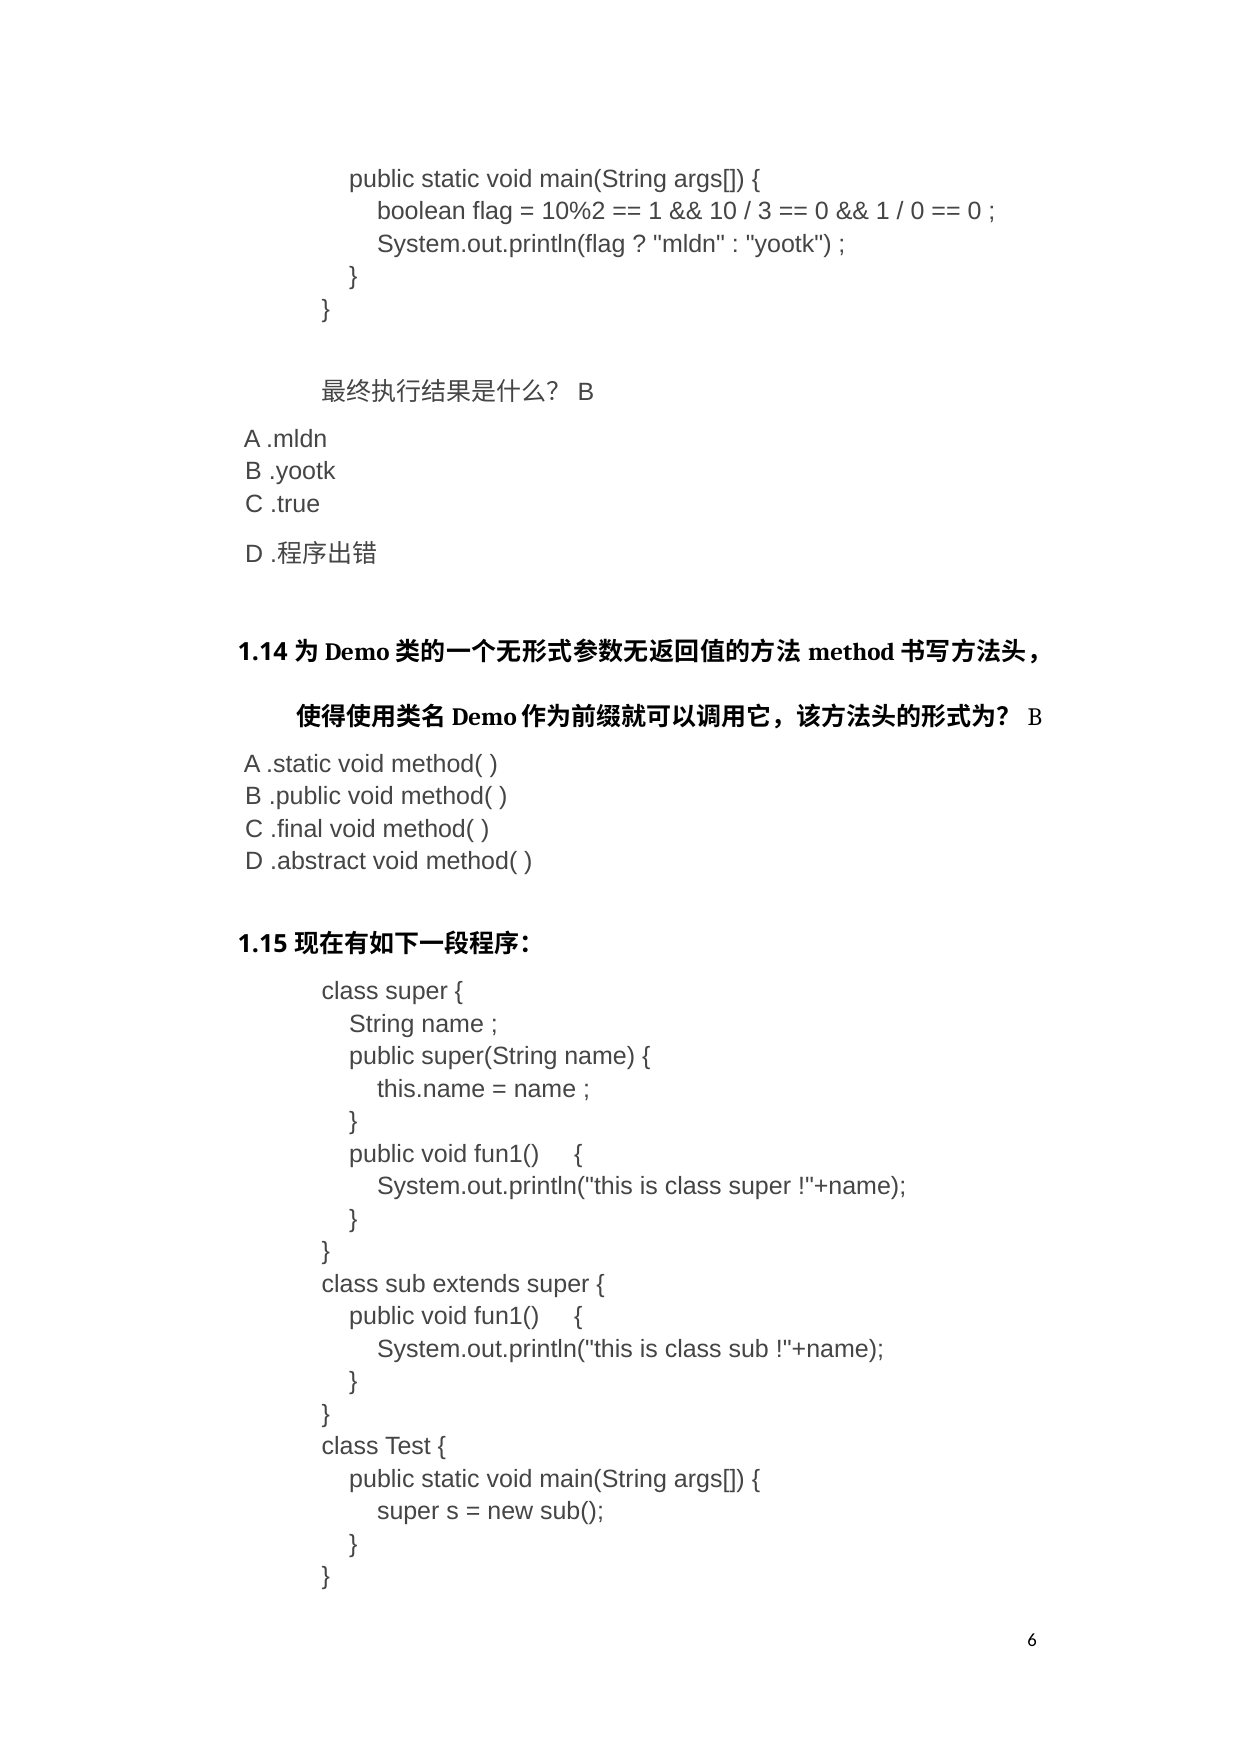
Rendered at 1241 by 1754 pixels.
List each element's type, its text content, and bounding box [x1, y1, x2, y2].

text C .final void method( ) [187, 812, 1053, 844]
subtitle 为Demo类的一个无形式参数无返回值的方法method书写方法头，使得使用类名Demo作为前缀就可以调用它，该方法头的形式为？ B [237, 617, 1053, 747]
text class super { [187, 974, 1053, 1007]
text A .static void method( ) [187, 747, 1053, 779]
text class sub extends super { [187, 1267, 1053, 1299]
text } [187, 292, 1053, 324]
text public void fun1() { [187, 1137, 1053, 1169]
text this.name = name ; [187, 1072, 1053, 1104]
text B .yootk [187, 454, 1053, 487]
text } [187, 1527, 1053, 1559]
text public void fun1() { [187, 1299, 1053, 1332]
text System.out.println(flag ? "mldn" : "yootk") ; [187, 227, 1053, 259]
text } [187, 1559, 1053, 1592]
text } [187, 259, 1053, 292]
text public static void main(String args[]) { [187, 1462, 1053, 1494]
text D .程序出错 [187, 519, 1053, 584]
text } [187, 1364, 1053, 1397]
text class Test { [187, 1429, 1053, 1462]
text D .abstract void method( ) [187, 844, 1053, 877]
text } [187, 1397, 1053, 1429]
subtitle 现在有如下一段程序： [237, 909, 1053, 974]
text 最终执行结果是什么？ B [187, 357, 1053, 422]
text } [187, 1104, 1053, 1137]
text System.out.println("this is class super !"+name); [187, 1169, 1053, 1202]
text String name ; [187, 1007, 1053, 1039]
text } [187, 1234, 1053, 1267]
text super s = new sub(); [187, 1494, 1053, 1527]
text boolean flag = 10%2 == 1 && 10 / 3 == 0 && 1 / 0 == 0 ; [187, 194, 1053, 227]
text C .true [187, 487, 1053, 519]
text } [187, 1202, 1053, 1234]
text System.out.println("this is class sub !"+name); [187, 1332, 1053, 1364]
text A .mldn [187, 422, 1053, 454]
text public super(String name) { [187, 1039, 1053, 1072]
text public static void main(String args[]) { [187, 162, 1053, 194]
text B .public void method( ) [187, 779, 1053, 812]
